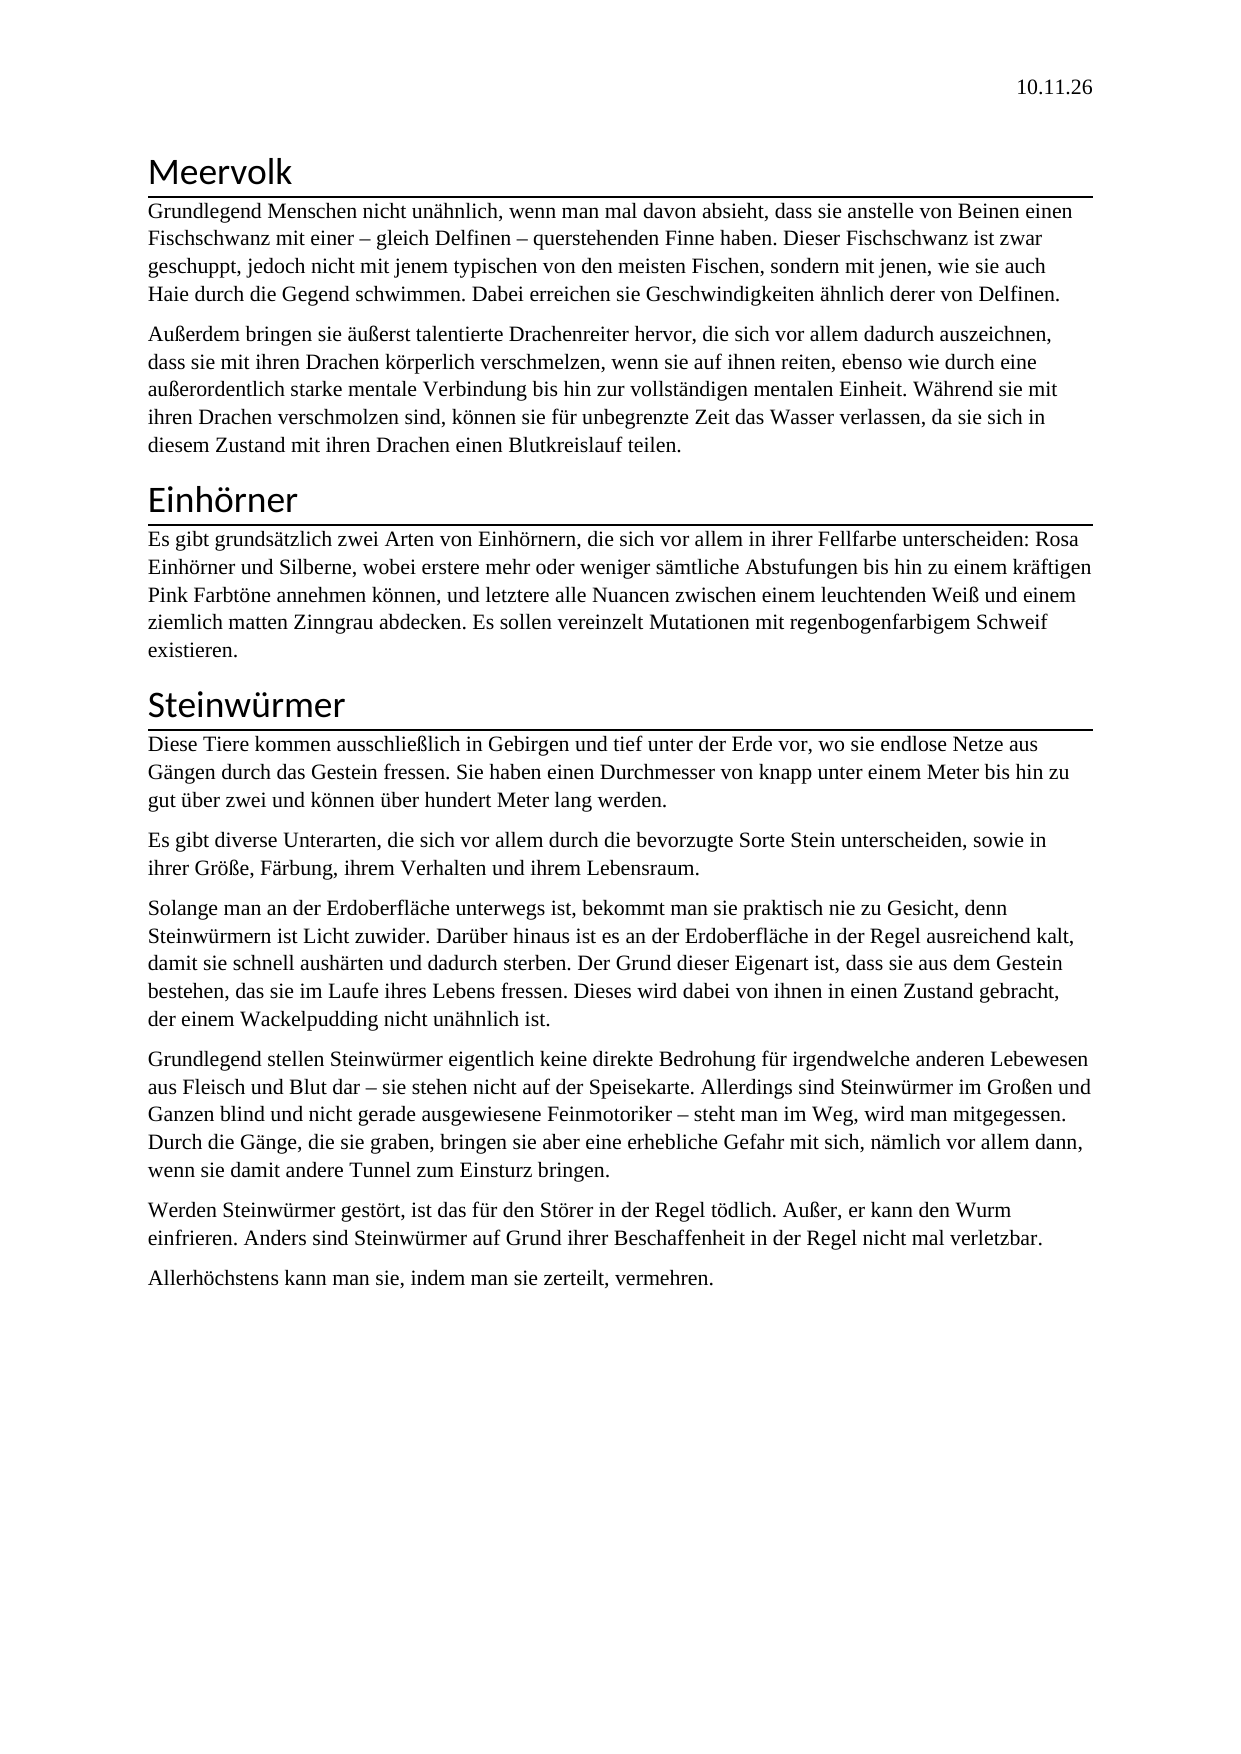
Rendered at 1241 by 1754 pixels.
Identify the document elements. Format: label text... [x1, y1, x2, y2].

text Es gibt diverse Unterarten, die sich vor allem durch die bevorzugte Sorte Stein unterscheiden, sowie in ihrer Größe, Färbung, ihrem Verhalten und ihrem Lebensraum. [148, 827, 1093, 880]
text Grundlegend stellen Steinwürmer eigentlich keine direkte Bedrohung für irgendwelche anderen Lebewesen aus Fleisch und Blut dar – sie stehen nicht auf der Speisekarte. Allerdings sind Steinwürmer im Großen und Ganzen blind und nicht gerade ausgewiesene Feinmotoriker – steht man im Weg, wird man mitgegessen. Durch die Gänge, die sie graben, bringen sie aber eine erhebliche Gefahr mit sich, nämlich vor allem dann, wenn sie damit andere Tunnel zum Einsturz bringen. [148, 1046, 1093, 1182]
text Allerhöchstens kann man sie, indem man sie zerteilt, vermehren. [148, 1265, 1093, 1290]
text Grundlegend Menschen nicht unähnlich, wenn man mal davon absieht, dass sie anstelle von Beinen einen Fischschwanz mit einer – gleich Delfinen – querstehenden Finne haben. Dieser Fischschwanz ist zwar geschuppt, jedoch nicht mit jenem typischen von den meisten Fischen, sondern mit jenen, wie sie auch Haie durch die Gegend schwimmen. Dabei erreichen sie Geschwindigkeiten ähnlich derer von Delfinen. [148, 198, 1093, 306]
text Diese Tiere kommen ausschließlich in Gebirgen und tief unter der Erde vor, wo sie endlose Netze aus Gängen durch das Gestein fressen. Sie haben einen Durchmesser von knapp unter einem Meter bis hin zu gut über zwei und können über hundert Meter lang werden. [148, 731, 1093, 812]
text Werden Steinwürmer gestört, ist das für den Störer in der Regel tödlich. Außer, er kann den Wurm einfrieren. Anders sind Steinwürmer auf Grund ihrer Beschaffenheit in der Regel nicht mal verletzbar. [148, 1197, 1093, 1250]
subtitle Einhörner [148, 476, 1093, 524]
subtitle Steinwürmer [148, 681, 1093, 729]
subtitle Meervolk [148, 148, 1093, 196]
text Solange man an der Erdoberfläche unterwegs ist, bekommt man sie praktisch nie zu Gesicht, denn Steinwürmern ist Licht zuwider. Darüber hinaus ist es an der Erdoberfläche in der Regel ausreichend kalt, damit sie schnell aushärten und dadurch sterben. Der Grund dieser Eigenart ist, dass sie aus dem Gestein bestehen, das sie im Laufe ihres Lebens fressen. Dieses wird dabei von ihnen in einen Zustand gebracht, der einem Wackelpudding nicht unähnlich ist. [148, 895, 1093, 1031]
